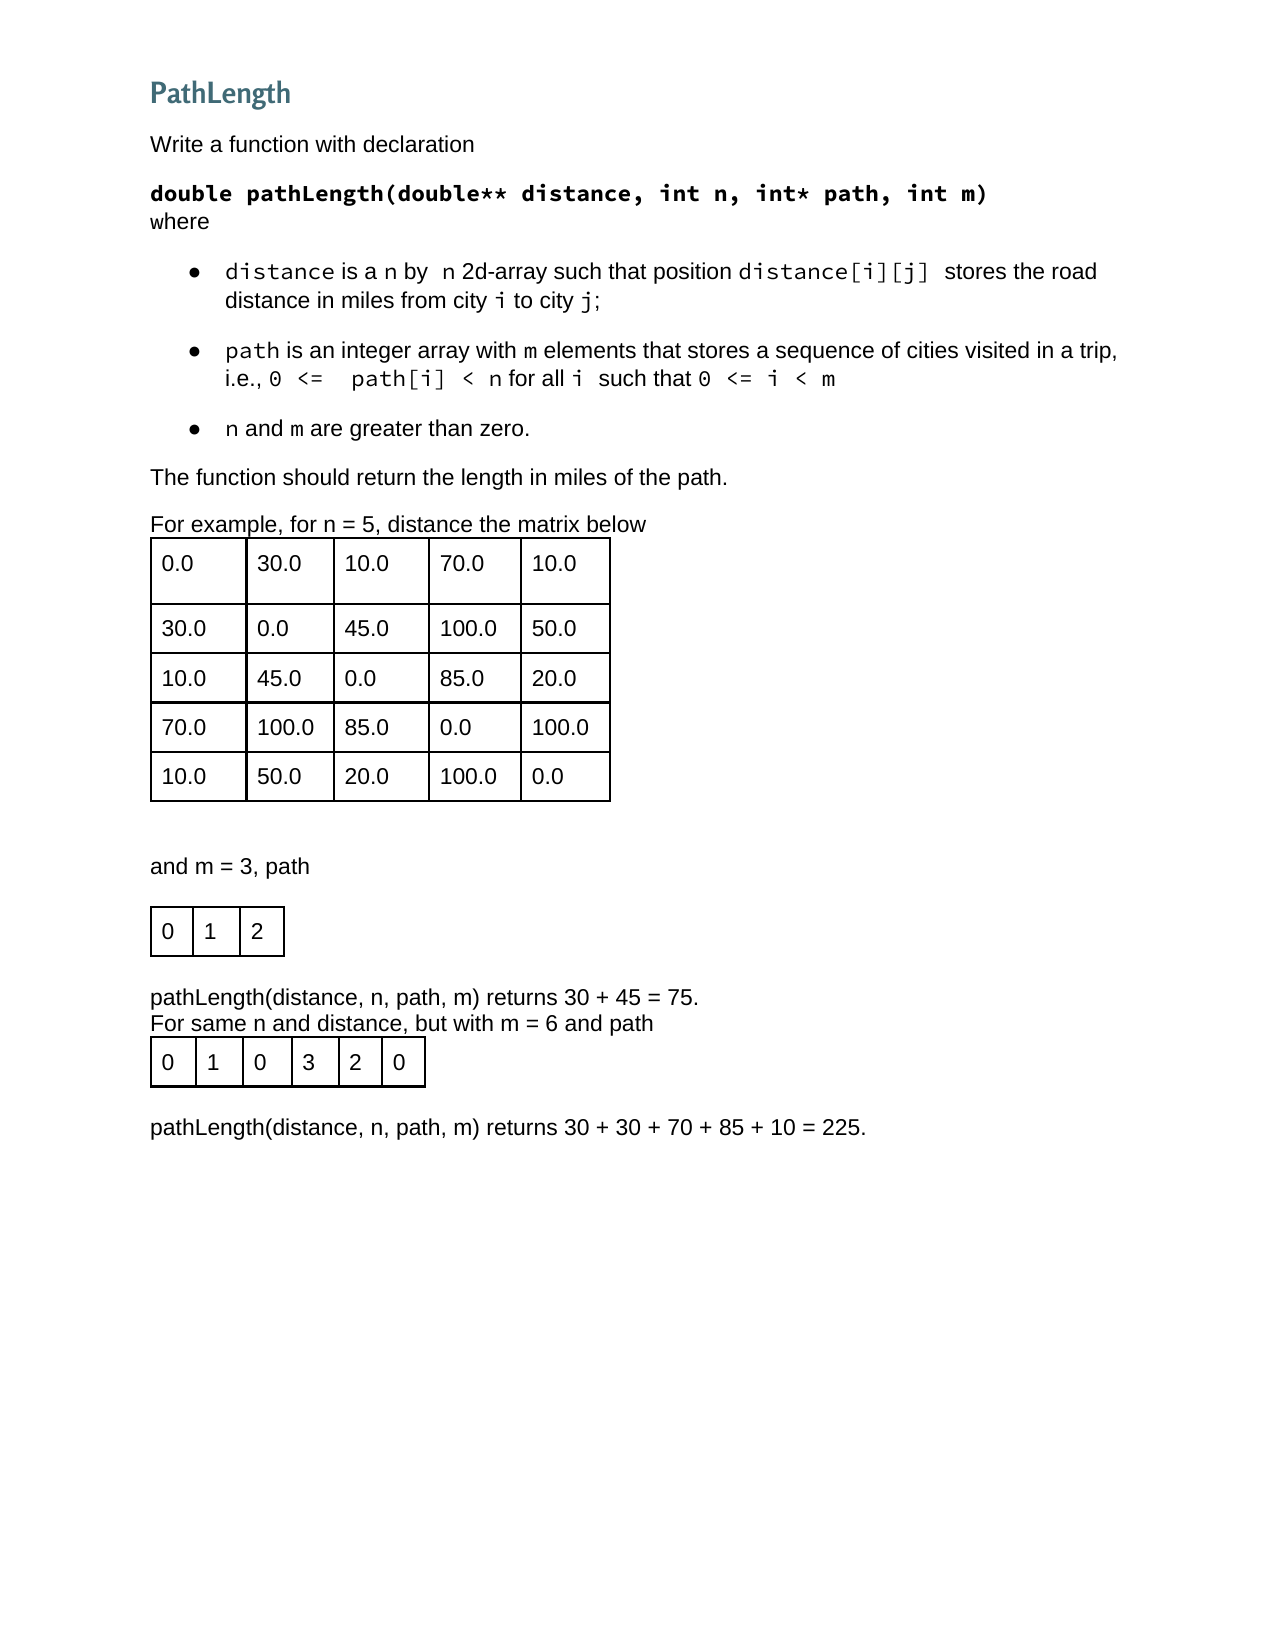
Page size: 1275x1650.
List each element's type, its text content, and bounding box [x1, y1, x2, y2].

table_header 70.0 [430, 539, 520, 603]
table_cell 20.0 [335, 753, 428, 800]
text pathLength(distance, n, path, m) returns 30 + 30 + 70 + 85 + 10 = 225. [150, 1087, 1125, 1140]
table_header 3 [293, 1038, 338, 1085]
list path is an integer array with m elements that stores a sequence of cities visited in a trip, i.e., 0 <= path[i] < n for all i such that 0 <= i < m [139, 335, 1125, 393]
text pathLength(distance, n, path, m) returns 30 + 45 = 75. [150, 957, 1125, 1010]
table_header 0 [383, 1038, 424, 1085]
table_header 0 [152, 1038, 195, 1085]
table_cell 45.0 [248, 654, 333, 701]
table_cell 45.0 [335, 605, 428, 652]
subtitle PathLength [150, 75, 1125, 110]
table_cell 20.0 [522, 654, 609, 701]
table_cell 100.0 [248, 704, 333, 751]
list n and m are greater than zero. [139, 414, 1125, 443]
table_cell 0.0 [335, 654, 428, 701]
table_cell 10.0 [152, 753, 245, 800]
table_header 1 [194, 908, 239, 955]
text and m = 3, path [102, 853, 1125, 906]
table_cell 50.0 [522, 605, 609, 652]
table_header 2 [241, 908, 283, 955]
list distance is a n by n 2d-array such that position distance[i][j] stores the road distance in miles from city i to city j; [139, 257, 1125, 314]
table_cell 100.0 [430, 605, 520, 652]
table_cell 10.0 [152, 654, 245, 701]
table_header 1 [197, 1038, 242, 1085]
table_cell 85.0 [430, 654, 520, 701]
table_header 0.0 [152, 539, 245, 603]
table_cell 0.0 [522, 753, 609, 800]
table_cell 100.0 [430, 753, 520, 800]
table_header 10.0 [335, 539, 428, 603]
table_cell 70.0 [152, 704, 245, 751]
text Write a function with declaration [102, 131, 1125, 157]
table_header 2 [340, 1038, 381, 1085]
table_header 30.0 [248, 539, 333, 603]
table_header 0 [152, 908, 192, 955]
text For same n and distance, but with m = 6 and path [150, 1010, 1125, 1036]
table_cell 0.0 [430, 704, 520, 751]
text double pathLength(double** distance, int n, int* path, int m) where [102, 178, 1125, 236]
table_header 10.0 [522, 539, 609, 603]
table_cell 100.0 [522, 704, 609, 751]
table_header 0 [244, 1038, 291, 1085]
table_cell 50.0 [248, 753, 333, 800]
table_cell 0.0 [248, 605, 333, 652]
text For example, for n = 5, distance the matrix below [102, 511, 1125, 537]
text The function should return the length in miles of the path. [102, 464, 1125, 490]
table_cell 30.0 [152, 605, 245, 652]
table_cell 85.0 [335, 704, 428, 751]
